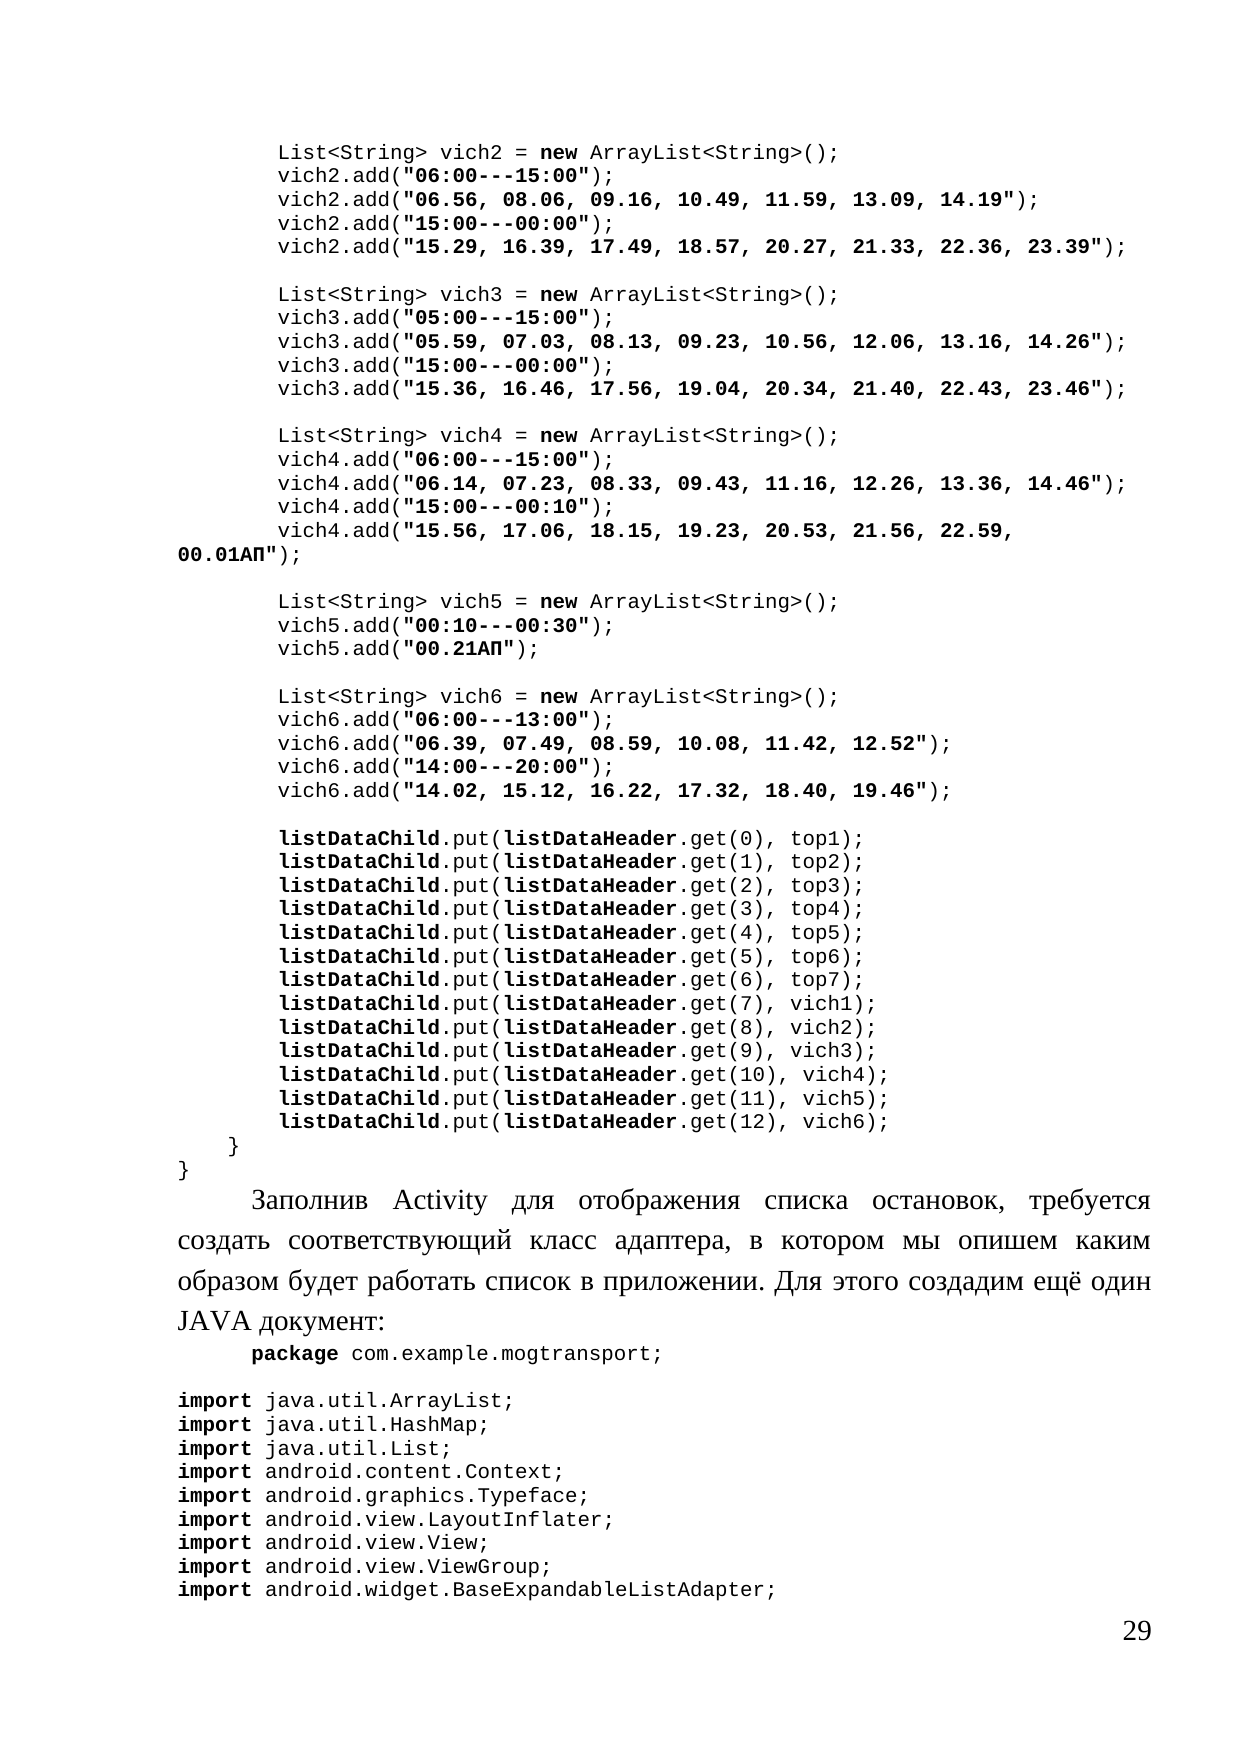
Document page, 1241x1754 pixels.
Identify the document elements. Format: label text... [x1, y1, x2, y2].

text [177, 1343, 1152, 1603]
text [177, 118, 1152, 1182]
text Заполнив Activity для отображения списка остановок, требуется создать соответствующий класс адаптера, в котором мы опишем каким образом будет работать список в приложении. Для этого создадим ещё один JAVA документ: [177, 1182, 1152, 1336]
